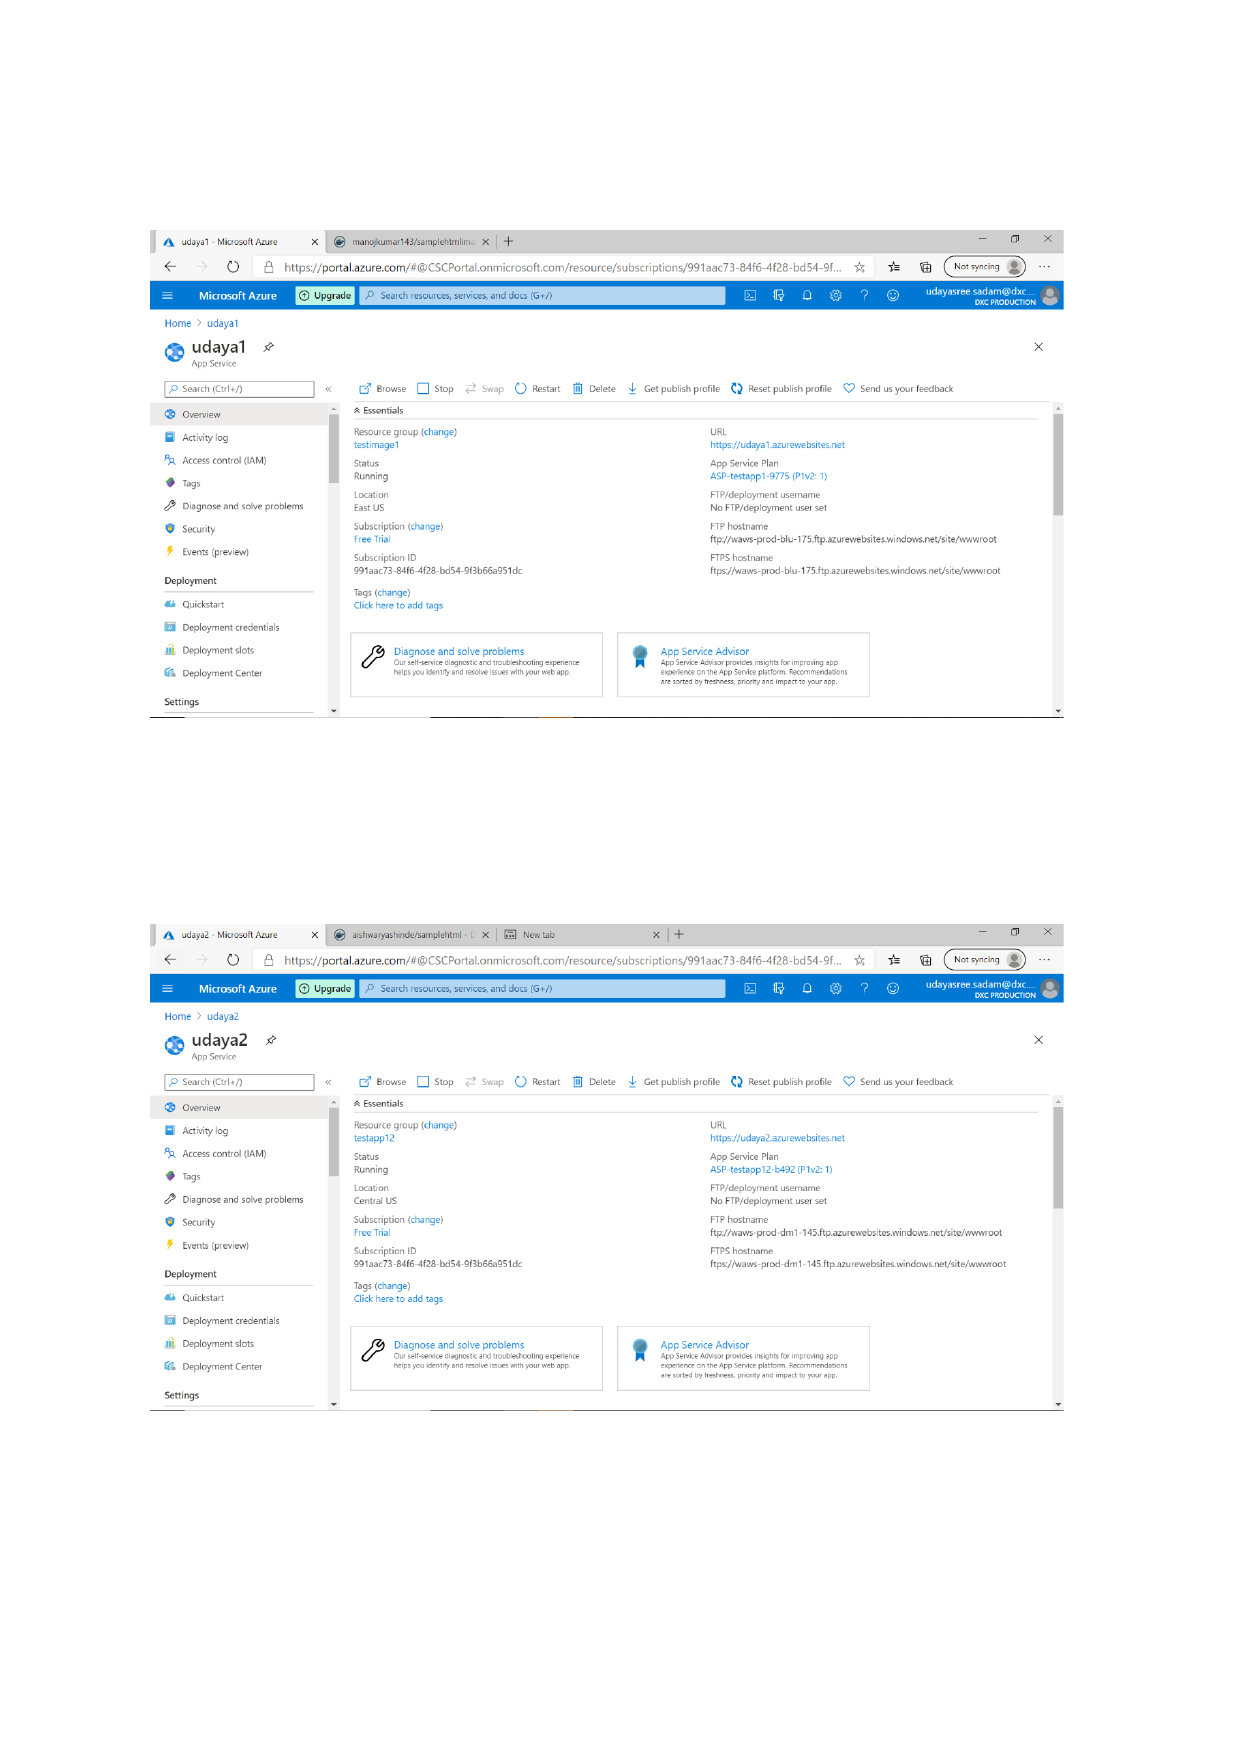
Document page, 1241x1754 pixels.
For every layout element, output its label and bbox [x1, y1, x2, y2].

picture [150, 924, 1064, 1411]
picture [150, 230, 1064, 718]
